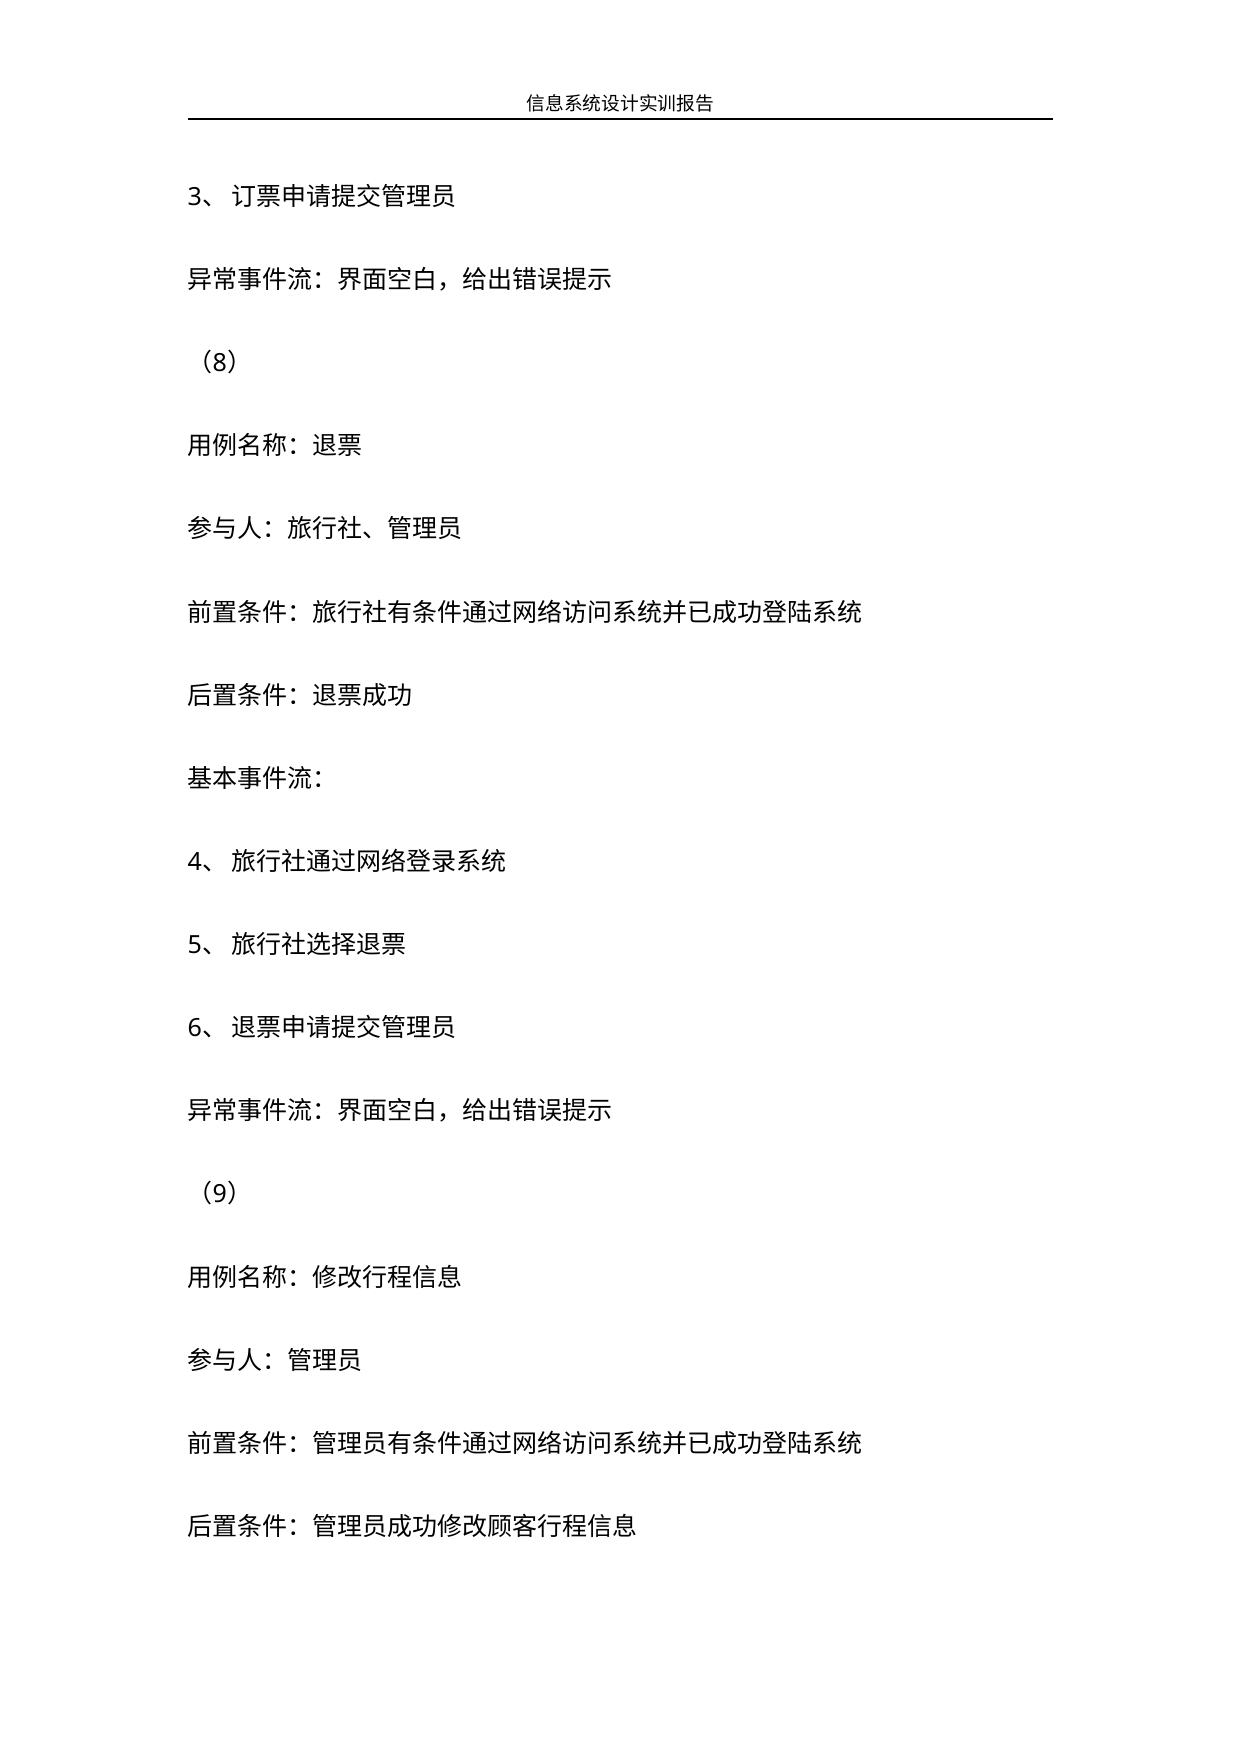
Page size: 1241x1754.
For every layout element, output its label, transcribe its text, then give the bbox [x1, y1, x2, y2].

text 异常事件流：界面空白，给出错误提示 [187, 1076, 1053, 1141]
text 后置条件：管理员成功修改顾客行程信息 [187, 1492, 1053, 1557]
text （9） [187, 1159, 1053, 1224]
text （8） [187, 328, 1053, 393]
list 旅行社通过网络登录系统 [187, 827, 1053, 892]
text 用例名称：退票 [187, 411, 1053, 476]
text 用例名称：修改行程信息 [187, 1243, 1053, 1308]
text 基本事件流： [187, 744, 1053, 809]
text 前置条件：管理员有条件通过网络访问系统并已成功登陆系统 [187, 1409, 1053, 1474]
text 异常事件流：界面空白，给出错误提示 [187, 245, 1053, 310]
text 参与人：旅行社、管理员 [187, 494, 1053, 559]
list 退票申请提交管理员 [187, 993, 1053, 1058]
text 参与人：管理员 [187, 1326, 1053, 1391]
text 后置条件：退票成功 [187, 661, 1053, 726]
list 订票申请提交管理员 [187, 162, 1053, 227]
list 旅行社选择退票 [187, 910, 1053, 975]
text 前置条件：旅行社有条件通过网络访问系统并已成功登陆系统 [187, 578, 1053, 643]
